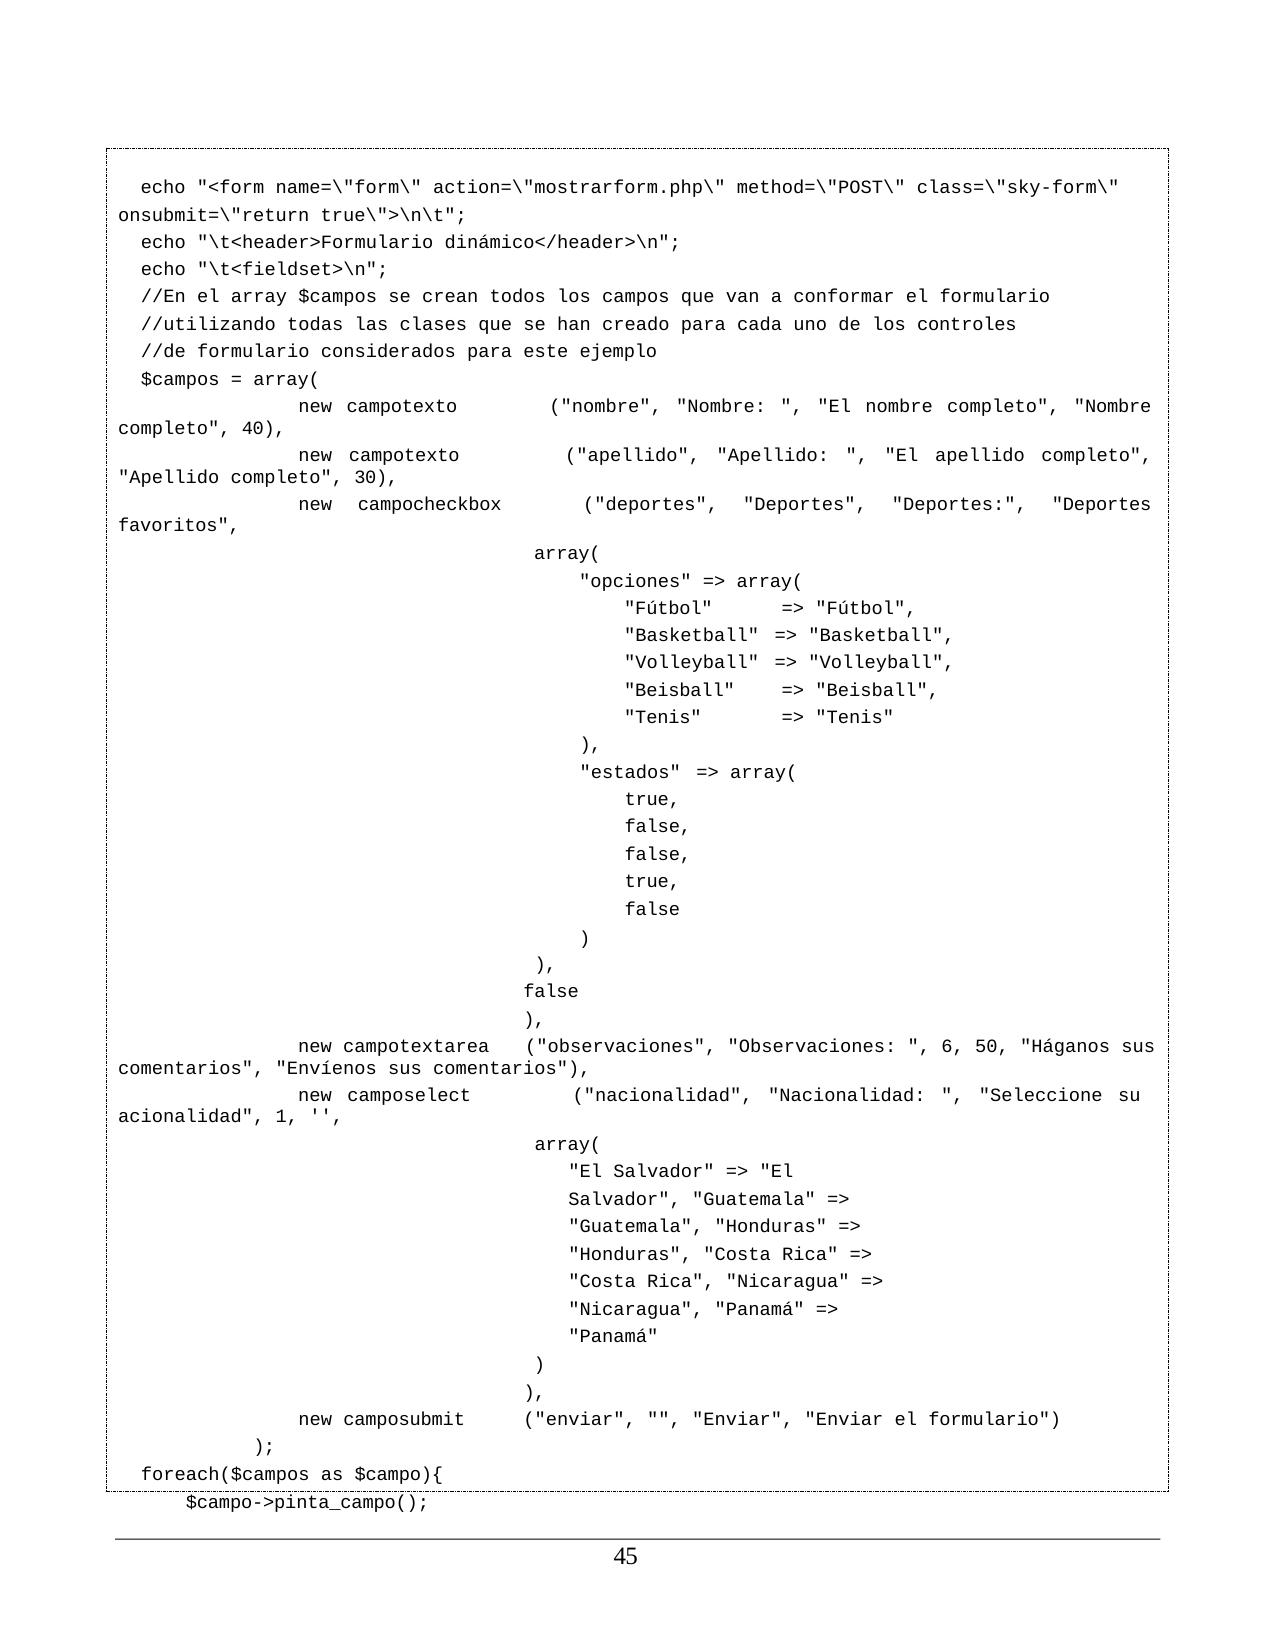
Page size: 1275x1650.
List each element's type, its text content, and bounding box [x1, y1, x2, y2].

text echo "<form name=\"form\" action=\"mostrarform.php\" method=\"POST\" class=\"sky-form\" onsubmit=\"return true\">\n\t"; [118, 178, 1216, 227]
text //En el array $campos se crean todos los campos que van a conformar el formulario [141, 287, 1216, 308]
text //de formulario considerados para este ejemplo [141, 342, 1216, 363]
text "estados" => array( true, [579, 762, 811, 811]
text new campocheckbox ("deportes", "Deportes", "Deportes:", "Deportes [298, 495, 1216, 516]
text false [523, 982, 1216, 1003]
text //utilizando todas las clases que se han creado para cada uno de los controles [141, 315, 1216, 336]
text $campos = array( [141, 370, 1216, 391]
text new campotextarea ("observaciones", "Observaciones: ", 6, 50, "Háganos sus comentarios", "Envíenos sus comentarios"), [118, 1037, 1157, 1080]
text ) [103, 1355, 546, 1376]
text ) [182, 927, 988, 948]
text array( [534, 544, 1216, 565]
text ), [523, 1010, 1216, 1031]
text new camposelect ("nacionalidad", "Nacionalidad: ", "Seleccione su acionalidad", 1, '', [118, 1086, 1156, 1128]
text favoritos", [118, 516, 246, 537]
text foreach($campos as $campo){ [141, 1465, 1216, 1486]
text "El Salvador" => "El Salvador", "Guatemala" => "Guatemala", "Honduras" => "Honduras", "Costa Rica" => "Costa Rica", "Nicaragua" => "Nicaragua", "Panamá" => "Panamá" [568, 1162, 917, 1348]
text new campotexto ("apellido", "Apellido: ", "El apellido completo", [298, 446, 1216, 467]
text array( [534, 1135, 1216, 1156]
text echo "\t<header>Formulario dinámico</header>\n"; echo "\t<fieldset>\n"; [141, 233, 697, 281]
text $campo->pinta_campo(); [186, 1492, 1216, 1514]
text new campotexto ("nombre", "Nombre: ", "El nombre completo", "Nombre [298, 397, 1216, 418]
text ), [579, 735, 1216, 756]
text false, false, true, false [624, 817, 697, 921]
text ), [103, 955, 988, 976]
text "Apellido completo", 30), [118, 467, 1216, 489]
text ), [103, 1382, 546, 1404]
text "Fútbol" => "Fútbol", "Basketball" => "Basketball", "Volleyball" => "Volleyball", "Beisball" => "Beisball", "Tenis" => "Tenis" [624, 599, 962, 729]
text new camposubmit ("enviar", "", "Enviar", "Enviar el formulario") [298, 1410, 1216, 1431]
text completo", 40), [118, 419, 1216, 440]
text "opciones" => array( [579, 571, 1216, 593]
text ); [253, 1437, 1216, 1458]
